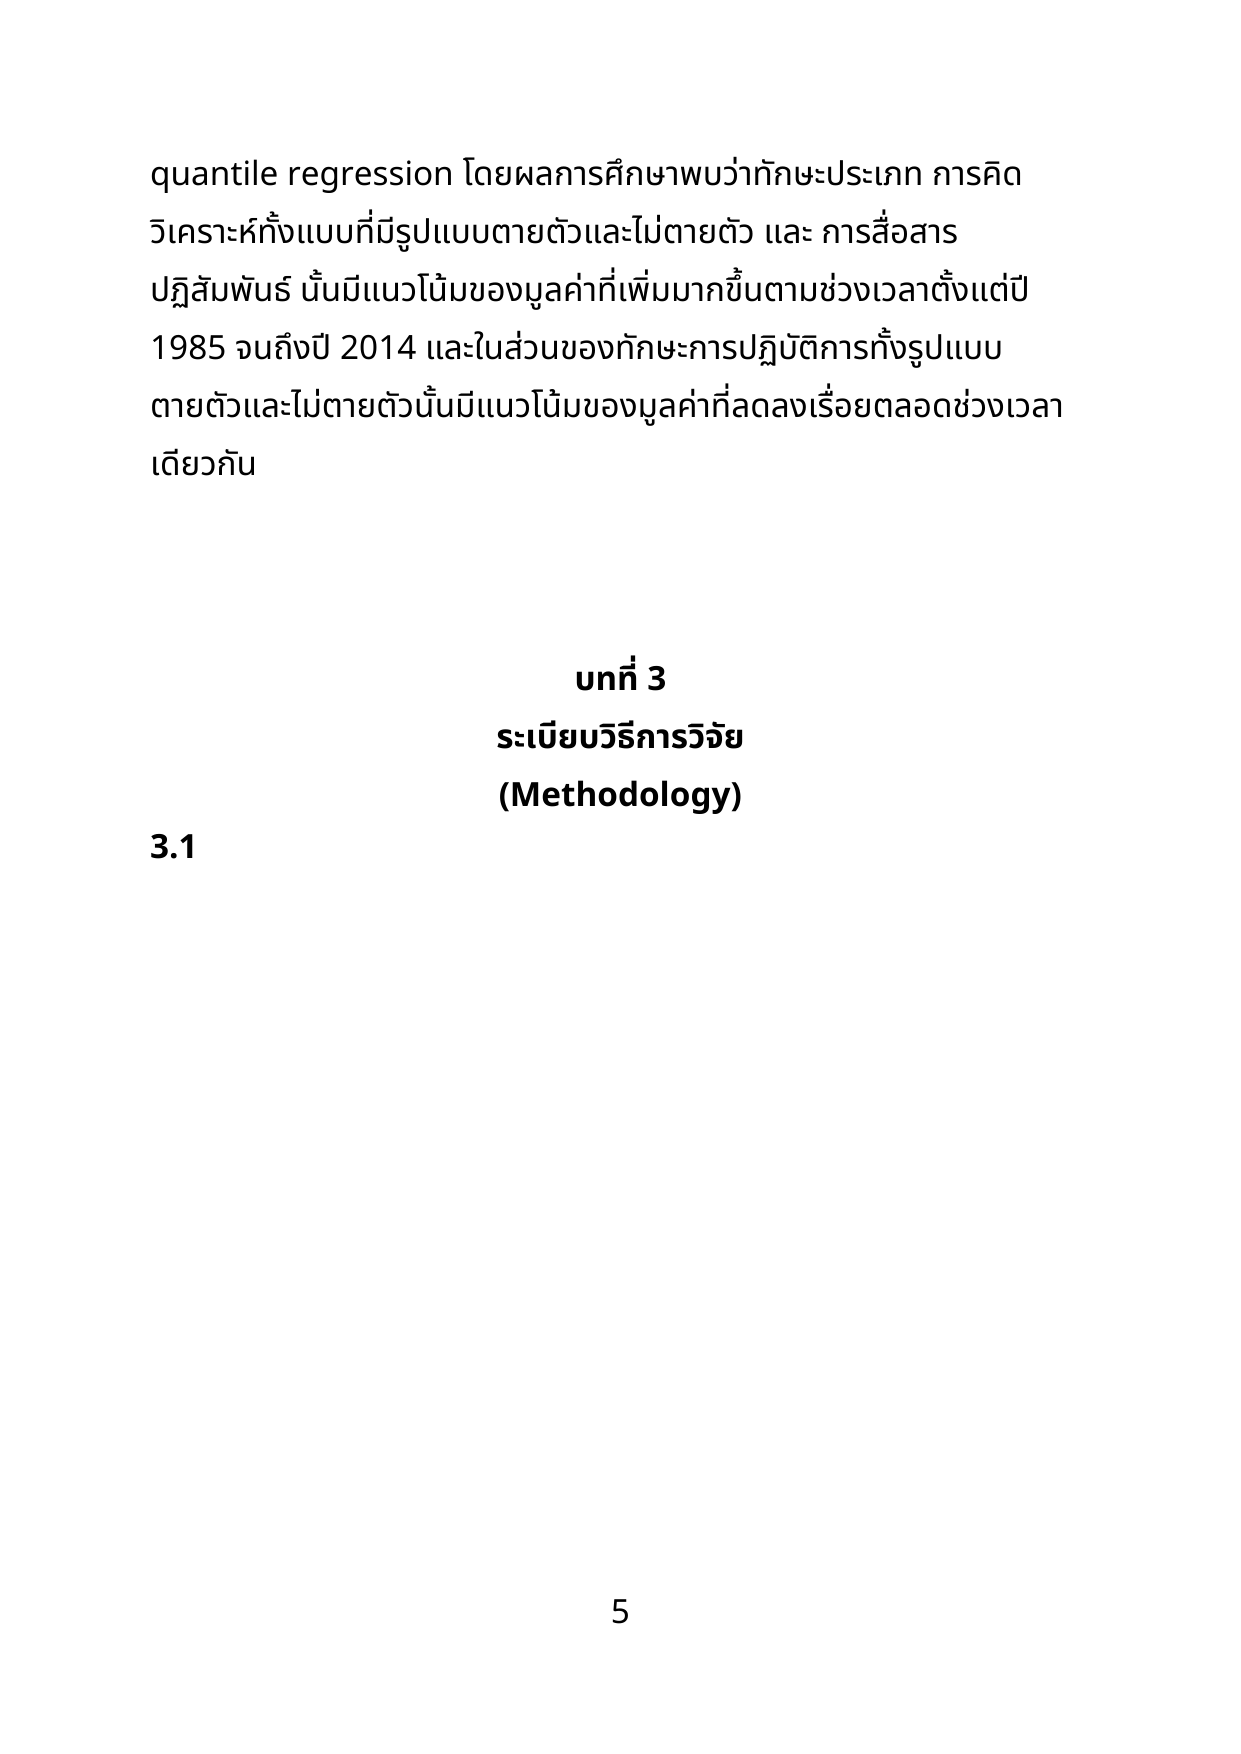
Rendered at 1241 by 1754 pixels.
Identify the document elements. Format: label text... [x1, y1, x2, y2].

text ระเบียบวิธีการวิจัย [150, 713, 1090, 763]
text บทที่ 3 [150, 654, 1090, 705]
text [150, 150, 1090, 490]
text (Methodology) [150, 771, 1090, 816]
text 3.1 [150, 823, 1090, 868]
